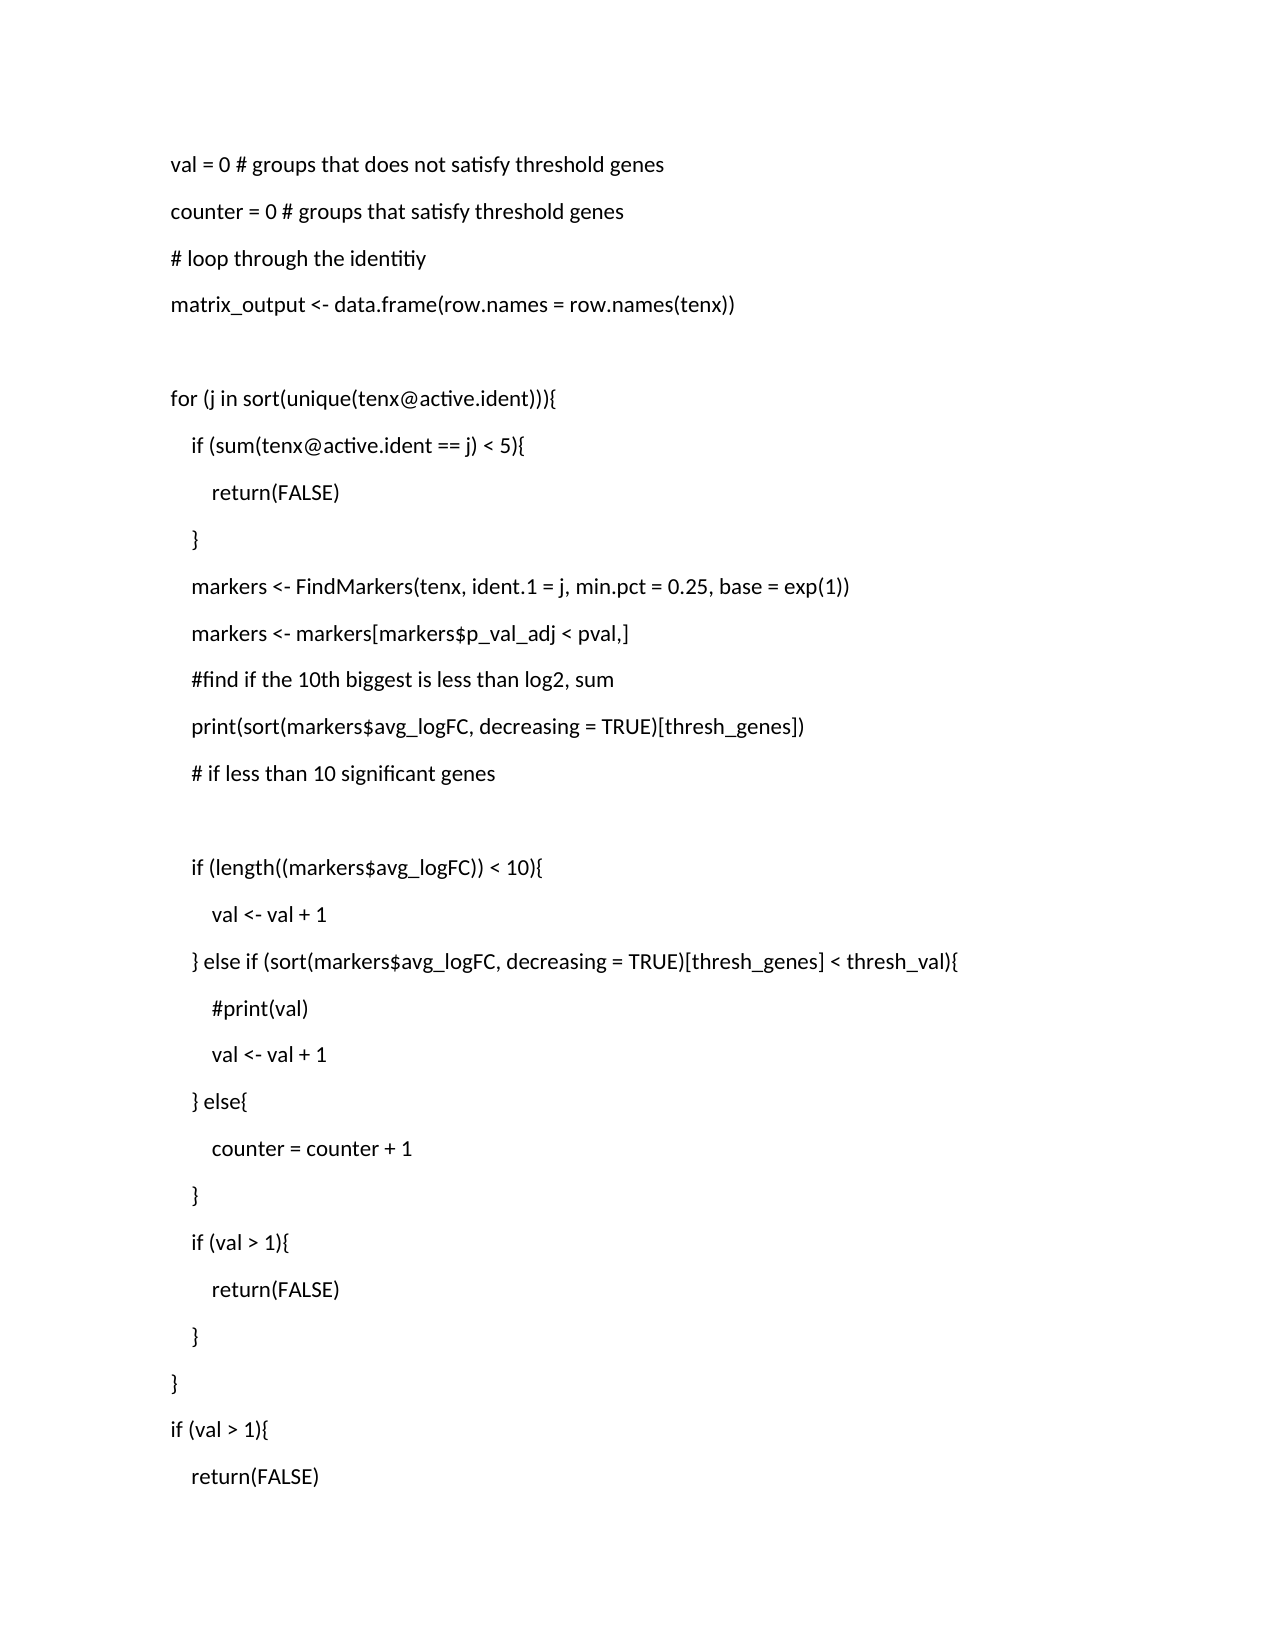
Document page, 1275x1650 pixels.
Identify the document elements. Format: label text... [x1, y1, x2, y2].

text val <- val + 1 [150, 900, 1125, 928]
text return(FALSE) [150, 1275, 1125, 1303]
text #print(val) [150, 994, 1125, 1022]
text } [150, 525, 1125, 553]
text if (val > 1){ [150, 1416, 1125, 1444]
text val <- val + 1 [150, 1041, 1125, 1069]
text if (val > 1){ [150, 1228, 1125, 1256]
text counter = 0 # groups that satisfy threshold genes [150, 197, 1125, 225]
text } [150, 1369, 1125, 1397]
text print(sort(markers$avg_logFC, decreasing = TRUE)[thresh_genes]) [150, 712, 1125, 741]
text } [150, 1322, 1125, 1350]
text for (j in sort(unique(tenx@active.ident))){ [150, 384, 1125, 412]
text return(FALSE) [150, 478, 1125, 506]
text return(FALSE) [150, 1462, 1125, 1491]
text if (length((markers$avg_logFC)) < 10){ [150, 853, 1125, 881]
text val = 0 # groups that does not satisfy threshold genes [150, 150, 1125, 178]
text counter = counter + 1 [150, 1134, 1125, 1162]
text } else if (sort(markers$avg_logFC, decreasing = TRUE)[thresh_genes] < thresh_val){ [150, 947, 1125, 975]
text } else{ [150, 1087, 1125, 1116]
text markers <- markers[markers$p_val_adj < pval,] [150, 619, 1125, 647]
text } [150, 1181, 1125, 1209]
text if (sum(tenx@active.ident == j) < 5){ [150, 431, 1125, 459]
text markers <- FindMarkers(tenx, ident.1 = j, min.pct = 0.25, base = exp(1)) [150, 572, 1125, 600]
text # loop through the identitiy [150, 244, 1125, 272]
text matrix_output <- data.frame(row.names = row.names(tenx)) [150, 291, 1125, 319]
text # if less than 10 significant genes [150, 759, 1125, 787]
text #find if the 10th biggest is less than log2, sum [150, 666, 1125, 694]
